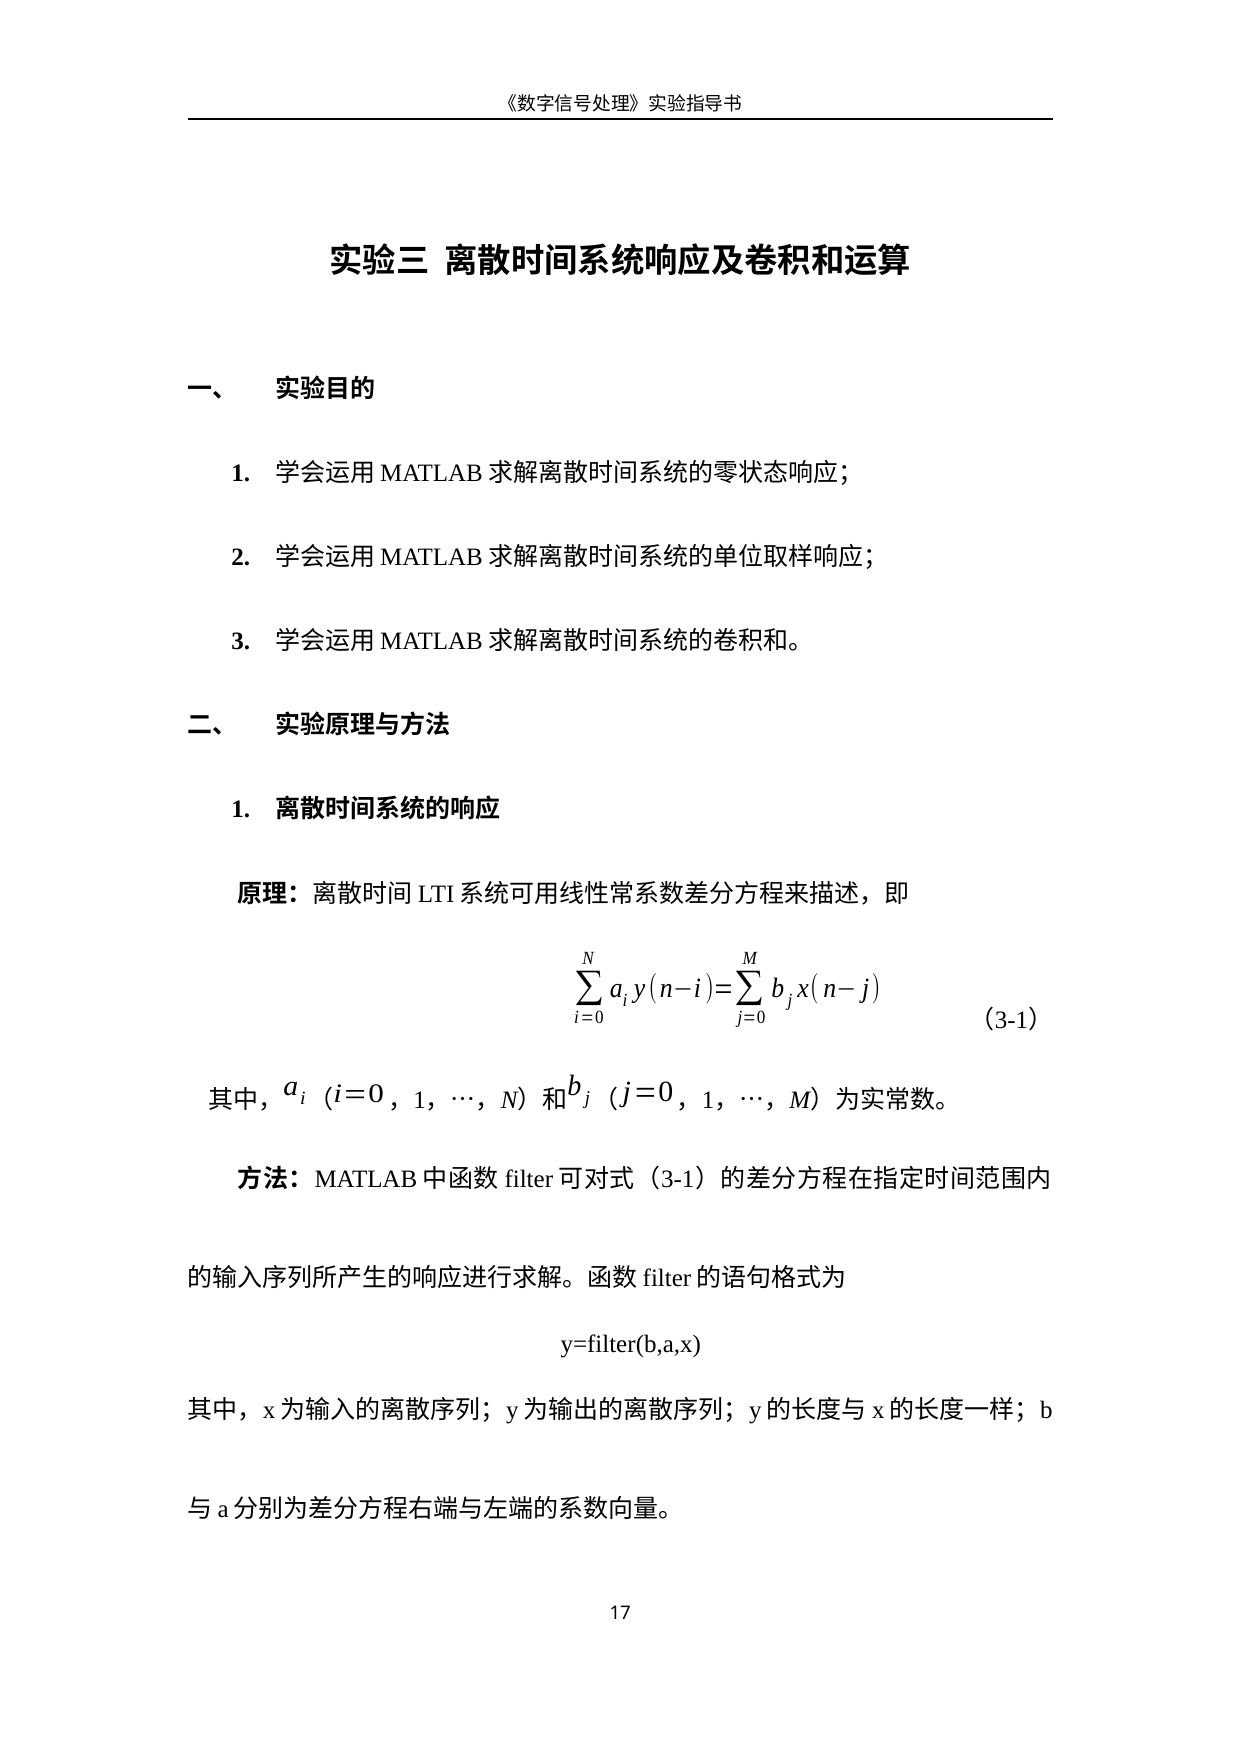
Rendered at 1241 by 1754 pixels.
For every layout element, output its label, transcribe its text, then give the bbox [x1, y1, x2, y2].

text 其中，（，1，…，N）和（，1，…，M）为实常数。 [187, 1059, 1053, 1126]
list 学会运用MATLAB求解离散时间系统的零状态响应； [231, 437, 1053, 503]
text y=filter(b,a,x) [187, 1327, 1053, 1360]
text （3-1） [187, 942, 1053, 1041]
list 学会运用MATLAB求解离散时间系统的卷积和。 [231, 606, 1053, 672]
text 原理：离散时间LTI系统可用线性常系数差分方程来描述，即 [187, 858, 1053, 924]
list 学会运用MATLAB求解离散时间系统的单位取样响应； [231, 521, 1053, 587]
list 离散时间系统的响应 [231, 774, 1053, 840]
text 方法：MATLAB中函数filter可对式（3-1）的差分方程在指定时间范围内的输入序列所产生的响应进行求解。函数filter的语句格式为 [187, 1144, 1053, 1309]
text 实验三 离散时间系统响应及卷积和运算 [187, 225, 1053, 291]
text 其中，x为输入的离散序列；y为输出的离散序列；y的长度与x的长度一样；b与a分别为差分方程右端与左端的系数向量。 [187, 1374, 1053, 1539]
list 实验目的 [187, 353, 1053, 419]
list 实验原理与方法 [187, 690, 1053, 756]
